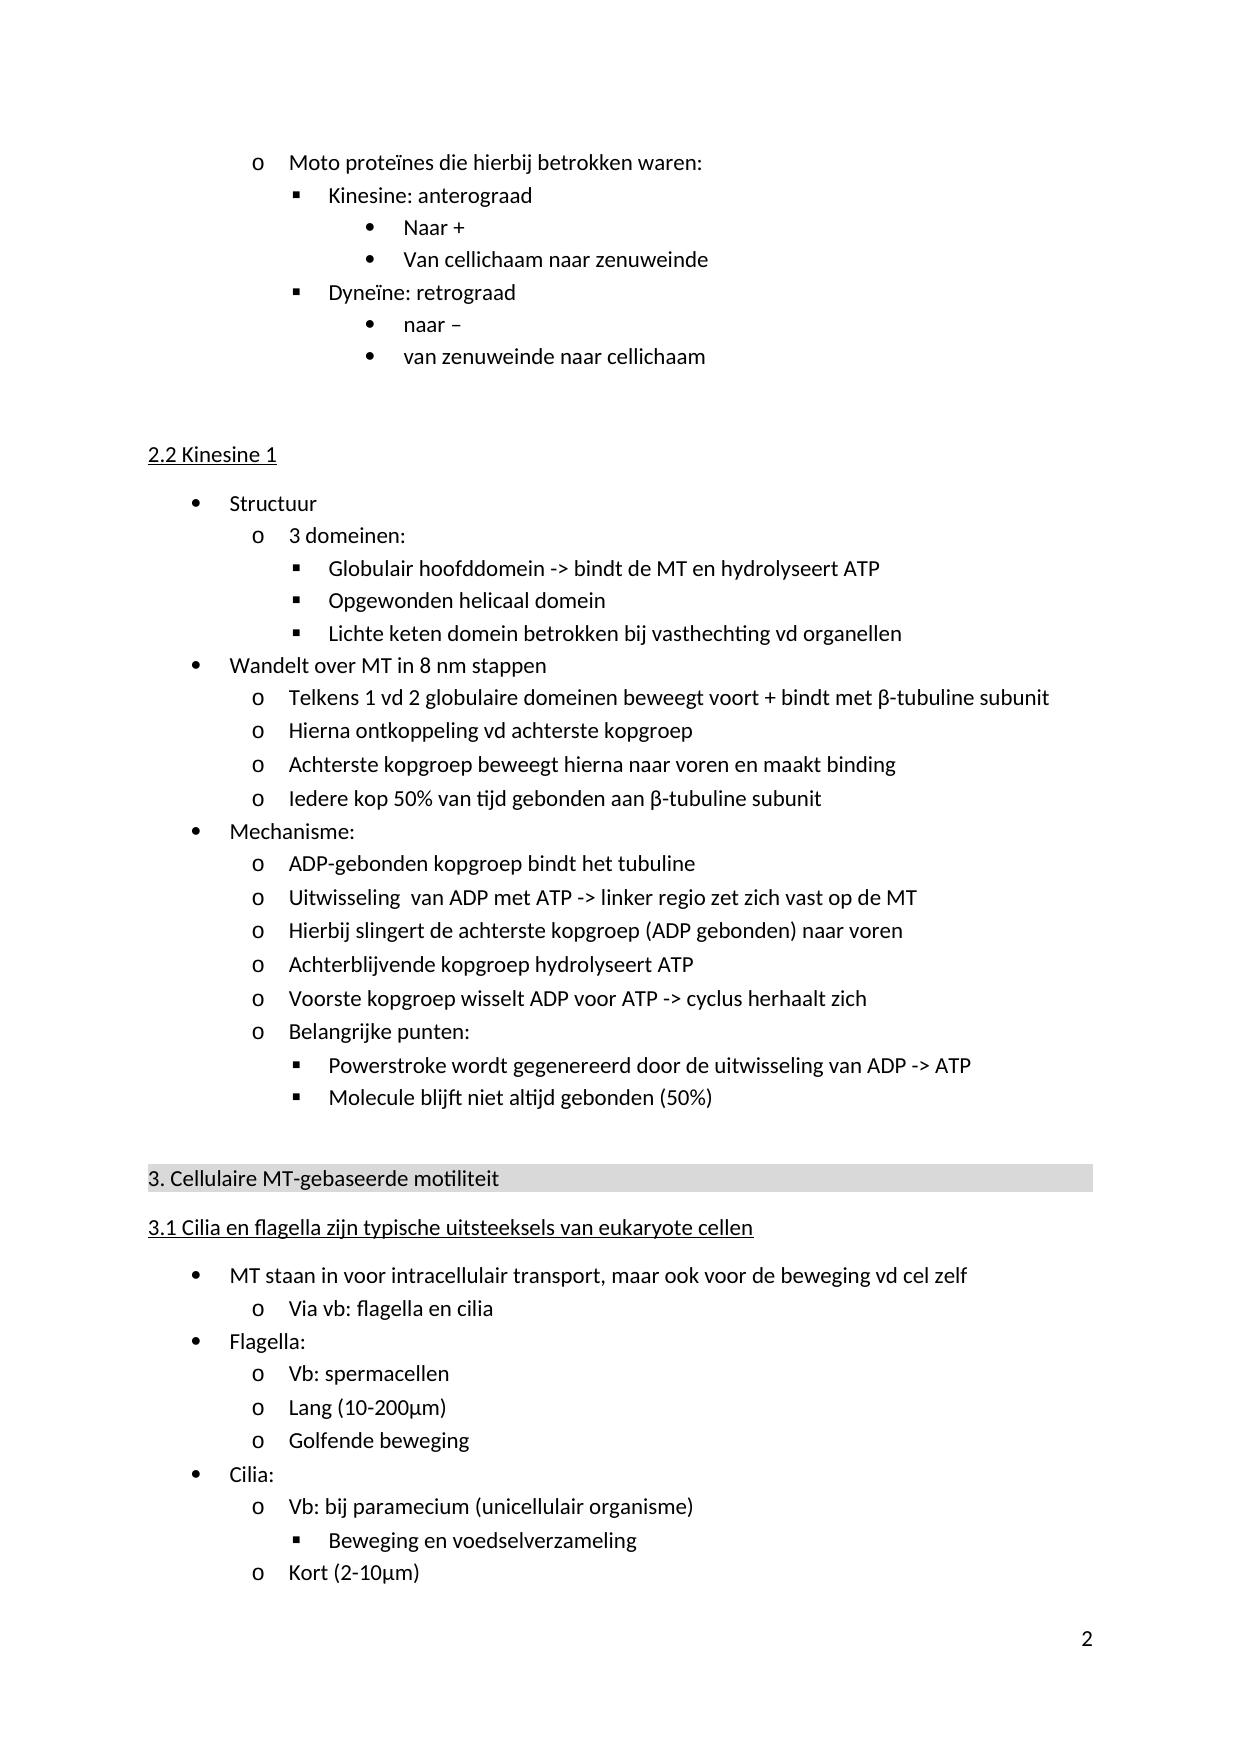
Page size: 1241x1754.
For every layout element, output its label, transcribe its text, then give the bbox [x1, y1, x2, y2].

list Mechanisme: [192, 817, 1093, 845]
list Telkens 1 vd 2 globulaire domeinen beweegt voort + bindt met β-tubuline subunit [251, 683, 1093, 712]
list Kort (2-10µm) [251, 1558, 1093, 1587]
list Hierna ontkoppeling vd achterste kopgroep [251, 717, 1093, 746]
list Structuur [192, 489, 1093, 517]
list Voorste kopgroep wisselt ADP voor ATP -> cyclus herhaalt zich [251, 984, 1093, 1013]
list Van cellichaam naar zenuweinde [366, 246, 1093, 273]
list Uitwisseling van ADP met ATP -> linker regio zet zich vast op de MT [251, 883, 1093, 912]
list Vb: bij paramecium (unicellulair organisme) [251, 1492, 1093, 1522]
list naar – [366, 310, 1093, 338]
list Lang (10-200µm) [251, 1393, 1093, 1422]
list Via vb: flagella en cilia [251, 1294, 1093, 1323]
list Powerstroke wordt gegenereerd door de uitwisseling van ADP -> ATP [291, 1051, 1093, 1079]
list Flagella: [192, 1327, 1093, 1355]
list MT staan in voor intracellulair transport, maar ook voor de beweging vd cel zelf [192, 1262, 1093, 1290]
list 3 domeinen: [251, 521, 1093, 550]
list Vb: spermacellen [251, 1359, 1093, 1389]
list Achterste kopgroep beweegt hierna naar voren en maakt binding [251, 750, 1093, 779]
list van zenuweinde naar cellichaam [366, 342, 1093, 370]
list Hierbij slingert de achterste kopgroep (ADP gebonden) naar voren [251, 917, 1093, 946]
list Golfende beweging [251, 1427, 1093, 1456]
list Kinesine: anterograad [291, 181, 1093, 209]
list Dyneïne: retrograad [291, 278, 1093, 306]
list Lichte keten domein betrokken bij vasthechting vd organellen [291, 619, 1093, 647]
list Cilia: [192, 1460, 1093, 1488]
text 2.2 Kinesine 1 [148, 440, 1093, 468]
list ADP-gebonden kopgroep bindt het tubuline [251, 849, 1093, 879]
list Achterblijvende kopgroep hydrolyseert ATP [251, 950, 1093, 979]
text 3. Cellulaire MT-gebaseerde motiliteit [148, 1164, 1093, 1192]
list Wandelt over MT in 8 nm stappen [192, 651, 1093, 679]
list Beweging en voedselverzameling [291, 1526, 1093, 1554]
list Naar + [366, 213, 1093, 241]
list Globulair hoofddomein -> bindt de MT en hydrolyseert ATP [291, 554, 1093, 582]
list Molecule blijft niet altijd gebonden (50%) [291, 1083, 1093, 1111]
list Iedere kop 50% van tijd gebonden aan β-tubuline subunit [251, 784, 1093, 813]
text 3.1 Cilia en flagella zijn typische uitsteeksels van eukaryote cellen [148, 1213, 1093, 1241]
list Moto proteïnes die hierbij betrokken waren: [251, 148, 1093, 177]
list Belangrijke punten: [251, 1017, 1093, 1046]
list Opgewonden helicaal domein [291, 587, 1093, 614]
